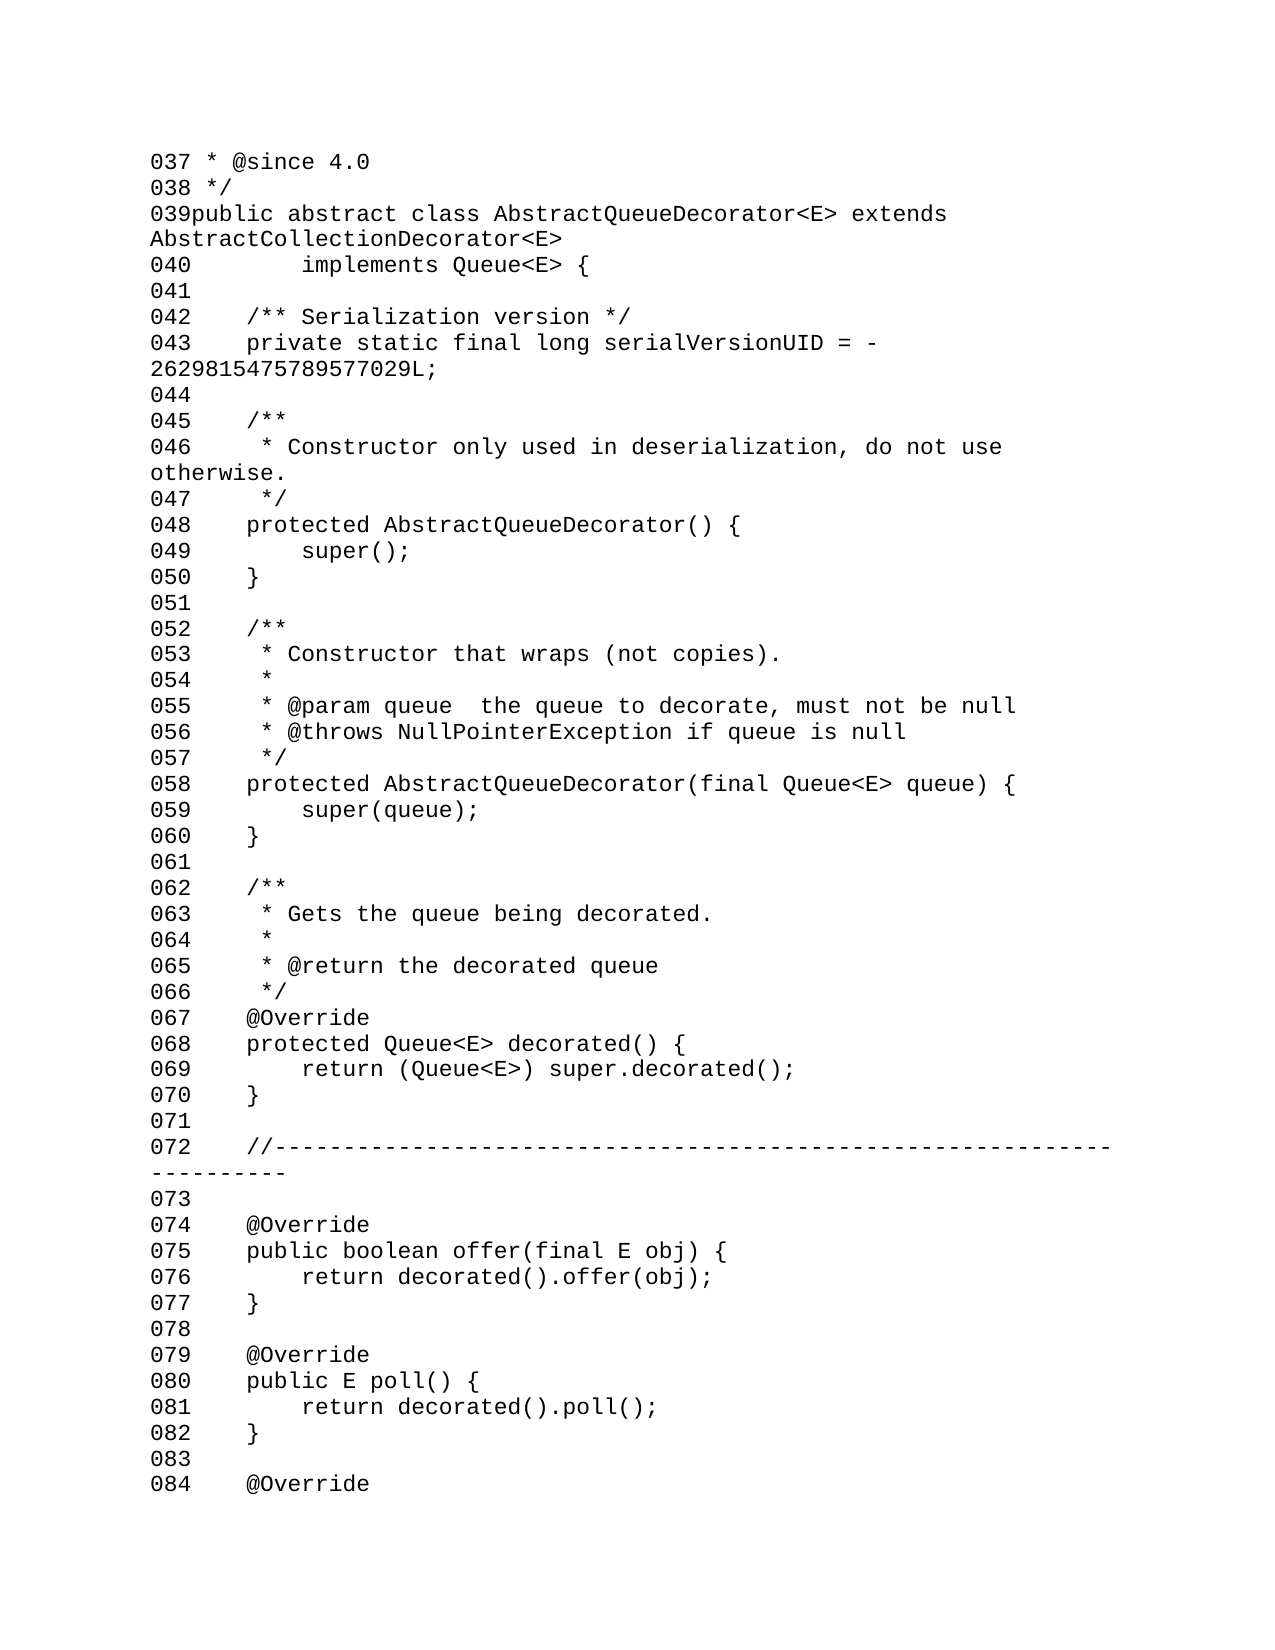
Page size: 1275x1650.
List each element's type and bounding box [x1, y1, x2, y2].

text [150, 150, 1125, 1499]
